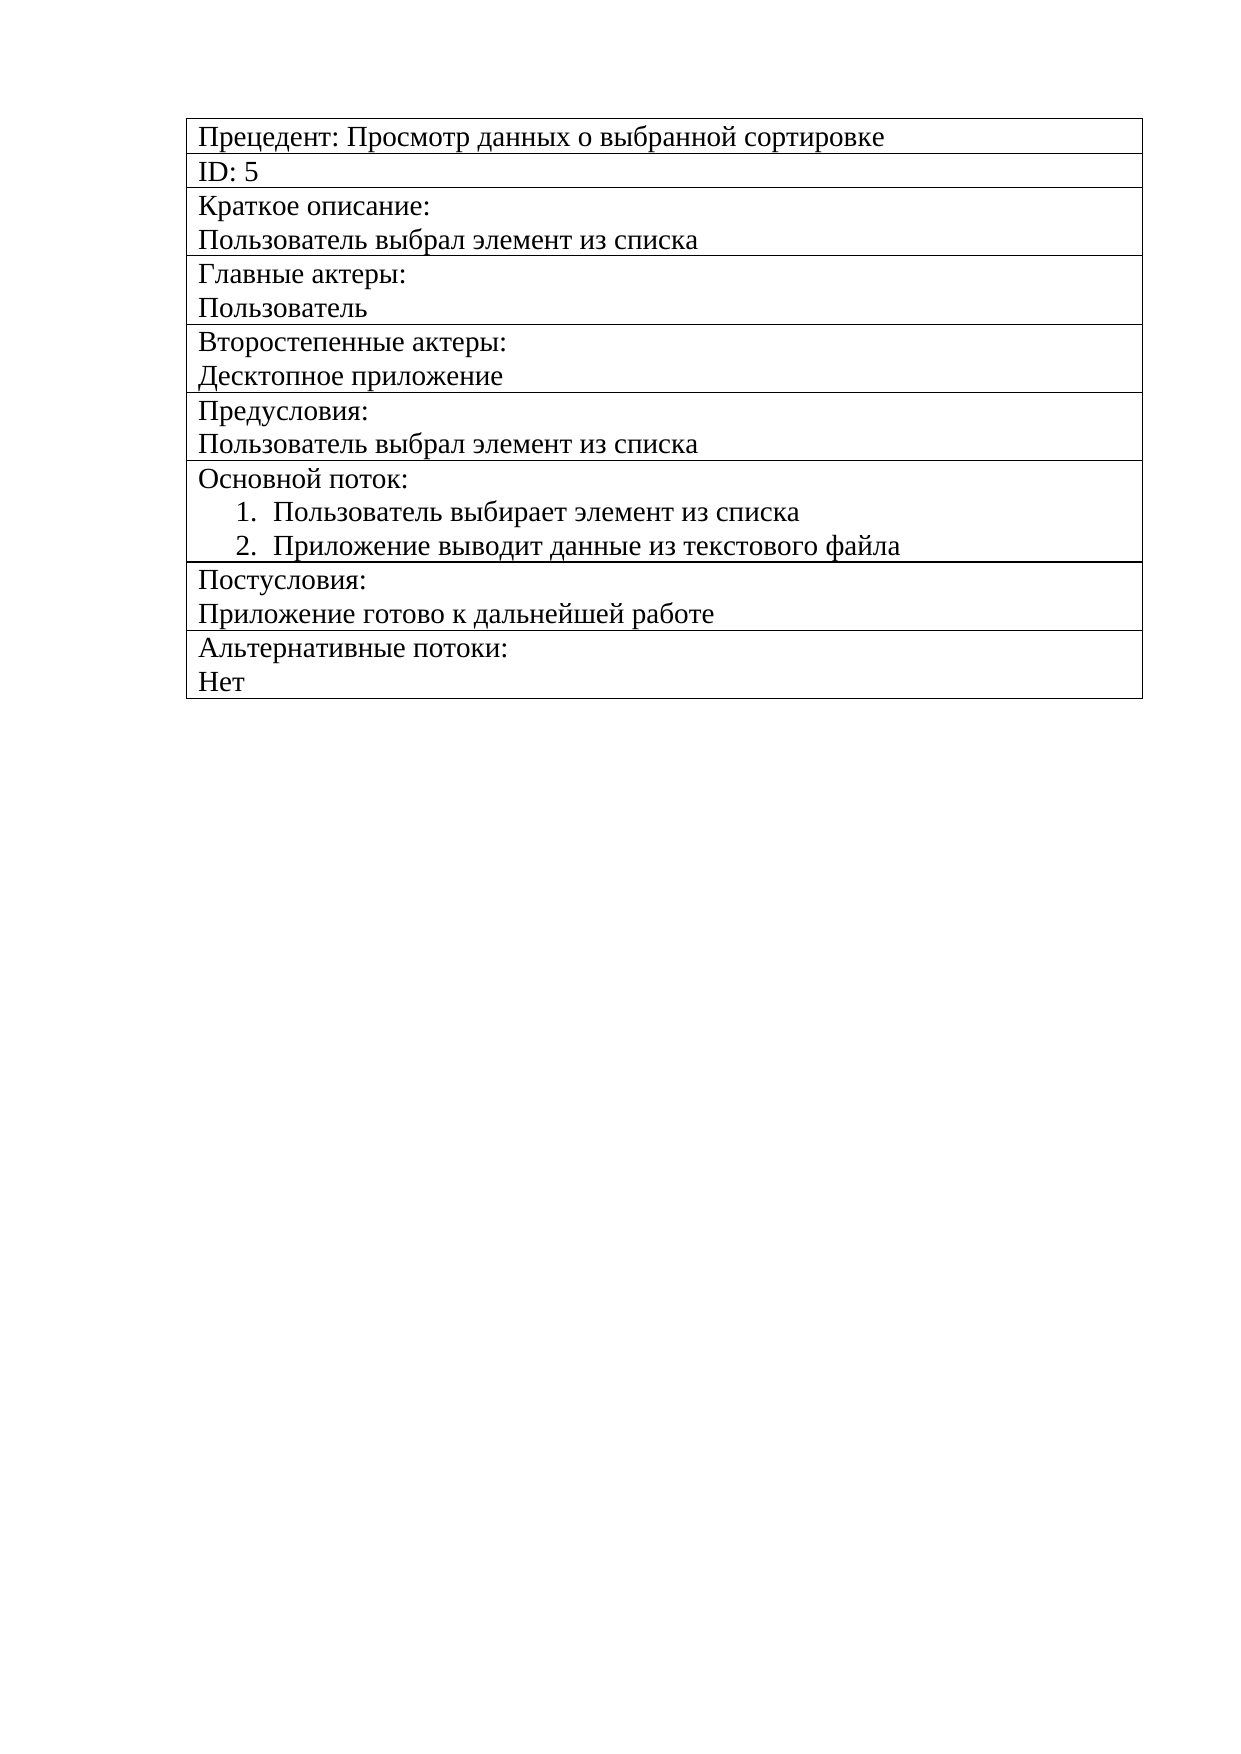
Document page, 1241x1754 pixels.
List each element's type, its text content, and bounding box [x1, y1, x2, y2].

table_cell Главные актеры: Пользователь [187, 256, 1142, 323]
table_cell Альтернативные потоки: Нет [187, 631, 1142, 698]
table_header Прецедент: Просмотр данных о выбранной сортировке [187, 119, 1142, 153]
table_cell Краткое описание: Пользователь выбрал элемент из списка [187, 188, 1142, 255]
table_cell ID: 5 [187, 154, 1142, 187]
table_cell Предусловия: Пользователь выбрал элемент из списка [187, 393, 1142, 460]
table_cell Постусловия: Приложение готово к дальнейшей работе [187, 563, 1142, 629]
table_cell Второстепенные актеры: Десктопное приложение [187, 325, 1142, 392]
table_cell Основной поток: Пользователь выбирает элемент из списка Приложение выводит данные из текстового файла [187, 461, 1142, 561]
